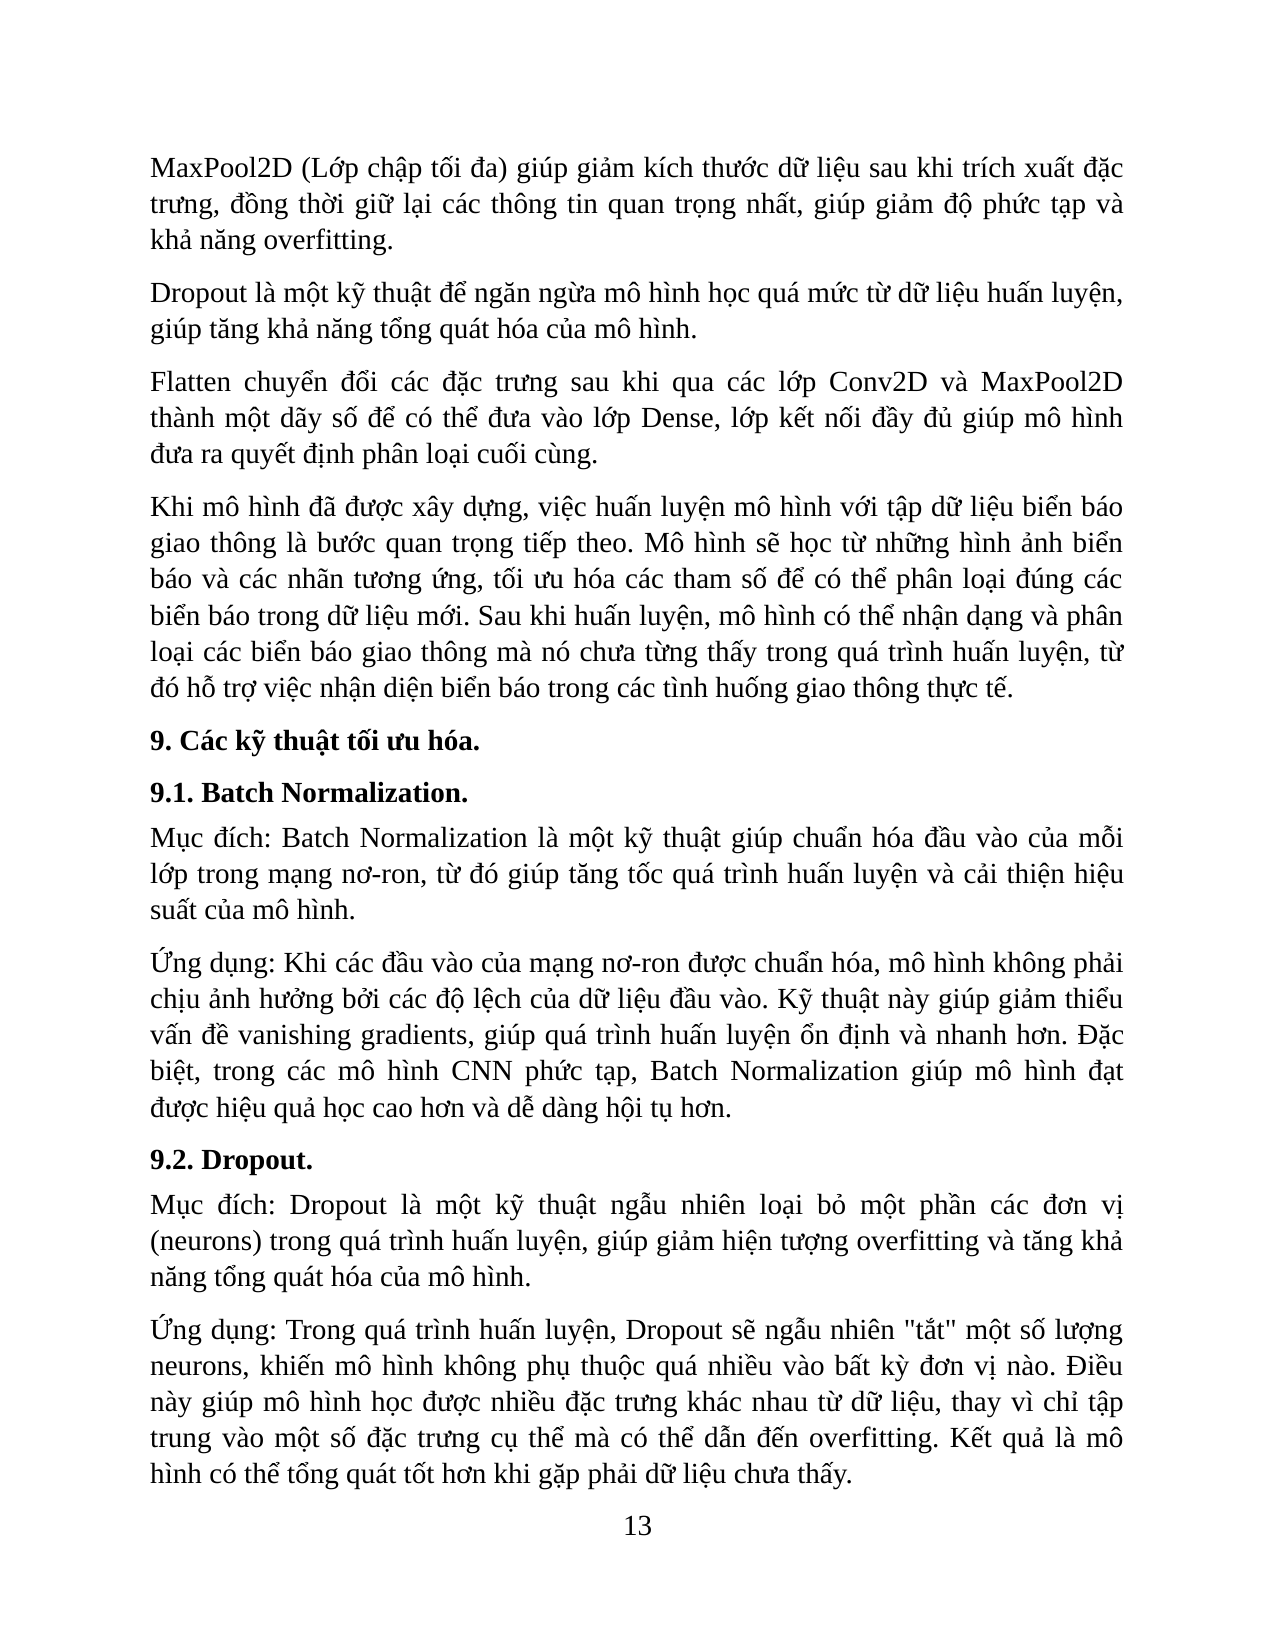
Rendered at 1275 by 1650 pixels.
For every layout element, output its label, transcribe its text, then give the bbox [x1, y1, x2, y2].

subtitle 9.2. Dropout. [150, 1142, 1125, 1176]
text Dropout là một kỹ thuật để ngăn ngừa mô hình học quá mức từ dữ liệu huấn luyện, giúp tăng khả năng tổng quát hóa của mô hình. [150, 275, 1125, 345]
text Mục đích: Dropout là một kỹ thuật ngẫu nhiên loại bỏ một phần các đơn vị (neurons) trong quá trình huấn luyện, giúp giảm hiện tượng overfitting và tăng khả năng tổng quát hóa của mô hình. [150, 1187, 1125, 1293]
text Ứng dụng: Khi các đầu vào của mạng nơ-ron được chuẩn hóa, mô hình không phải chịu ảnh hưởng bởi các độ lệch của dữ liệu đầu vào. Kỹ thuật này giúp giảm thiểu vấn đề vanishing gradients, giúp quá trình huấn luyện ổn định và nhanh hơn. Đặc biệt, trong các mô hình CNN phức tạp, Batch Normalization giúp mô hình đạt được hiệu quả học cao hơn và dễ dàng hội tụ hơn. [150, 945, 1125, 1123]
subtitle 9. Các kỹ thuật tối ưu hóa. [150, 723, 1125, 756]
text Mục đích: Batch Normalization là một kỹ thuật giúp chuẩn hóa đầu vào của mỗi lớp trong mạng nơ-ron, từ đó giúp tăng tốc quá trình huấn luyện và cải thiện hiệu suất của mô hình. [150, 820, 1125, 926]
text Flatten chuyển đổi các đặc trưng sau khi qua các lớp Conv2D và MaxPool2D thành một dãy số để có thể đưa vào lớp Dense, lớp kết nối đầy đủ giúp mô hình đưa ra quyết định phân loại cuối cùng. [150, 364, 1125, 470]
text Khi mô hình đã được xây dựng, việc huấn luyện mô hình với tập dữ liệu biển báo giao thông là bước quan trọng tiếp theo. Mô hình sẽ học từ những hình ảnh biển báo và các nhãn tương ứng, tối ưu hóa các tham số để có thể phân loại đúng các biển báo trong dữ liệu mới. Sau khi huấn luyện, mô hình có thể nhận dạng và phân loại các biển báo giao thông mà nó chưa từng thấy trong quá trình huấn luyện, từ đó hỗ trợ việc nhận diện biển báo trong các tình huống giao thông thực tế. [150, 489, 1125, 703]
text MaxPool2D (Lớp chập tối đa) giúp giảm kích thước dữ liệu sau khi trích xuất đặc trưng, đồng thời giữ lại các thông tin quan trọng nhất, giúp giảm độ phức tạp và khả năng overfitting. [150, 150, 1125, 256]
subtitle 9.1. Batch Normalization. [150, 776, 1125, 809]
text Ứng dụng: Trong quá trình huấn luyện, Dropout sẽ ngẫu nhiên "tắt" một số lượng neurons, khiến mô hình không phụ thuộc quá nhiều vào bất kỳ đơn vị nào. Điều này giúp mô hình học được nhiều đặc trưng khác nhau từ dữ liệu, thay vì chỉ tập trung vào một số đặc trưng cụ thể mà có thể dẫn đến overfitting. Kết quả là mô hình có thể tổng quát tốt hơn khi gặp phải dữ liệu chưa thấy. [150, 1312, 1125, 1490]
